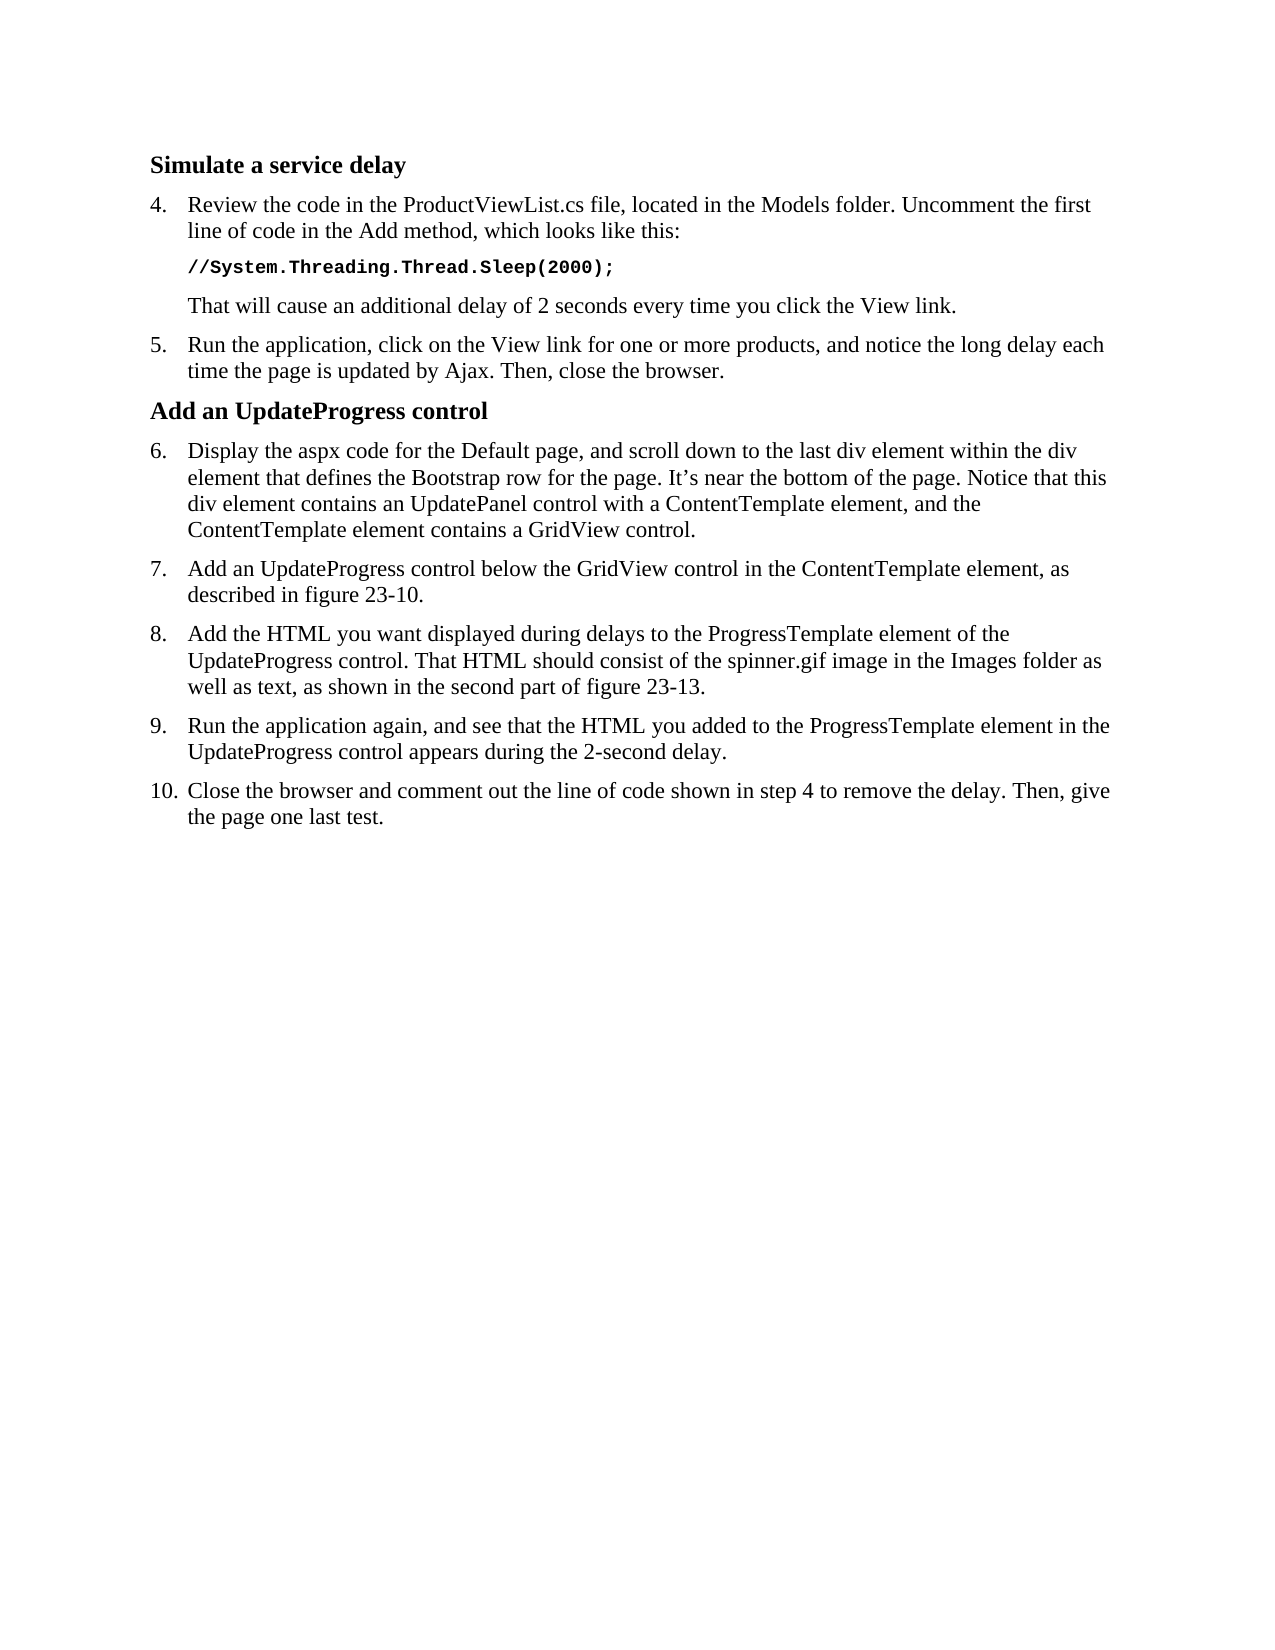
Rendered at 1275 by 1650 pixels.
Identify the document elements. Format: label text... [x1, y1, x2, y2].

list Add the HTML you want displayed during delays to the ProgressTemplate element of the UpdateProgress control. That HTML should consist of the spinner.gif image in the Images folder as well as text, as shown in the second part of figure 23-13. [150, 620, 1125, 699]
list Run the application again, and see that the HTML you added to the ProgressTemplate element in the UpdateProgress control appears during the 2-second delay. [150, 712, 1125, 764]
list That will cause an additional delay of 2 seconds every time you click the View link. [187, 292, 975, 318]
list Close the browser and comment out the line of code shown in step 4 to remove the delay. Then, give the page one last test. [150, 777, 1125, 830]
list Review the code in the ProductViewList.cs file, located in the Models folder. Uncomment the first line of code in the Add method, which looks like this: [150, 191, 1125, 244]
subtitle Simulate a service delay [150, 150, 975, 179]
list Display the aspx code for the Default page, and scroll down to the last div element within the div element that defines the Bootstrap row for the page. It’s near the bottom of the page. Notice that this div element contains an UpdatePanel control with a ContentTemplate element, and the ContentTemplate element contains a GridView control. [150, 437, 1125, 543]
text //System.Threading.Thread.Sleep(2000); [187, 256, 1095, 279]
list Add an UpdateProgress control below the GridView control in the ContentTemplate element, as described in figure 23-10. [150, 555, 1125, 608]
subtitle Add an UpdateProgress control [150, 396, 975, 425]
list Run the application, click on the View link for one or more products, and notice the long delay each time the page is updated by Ajax. Then, close the browser. [150, 331, 1125, 383]
